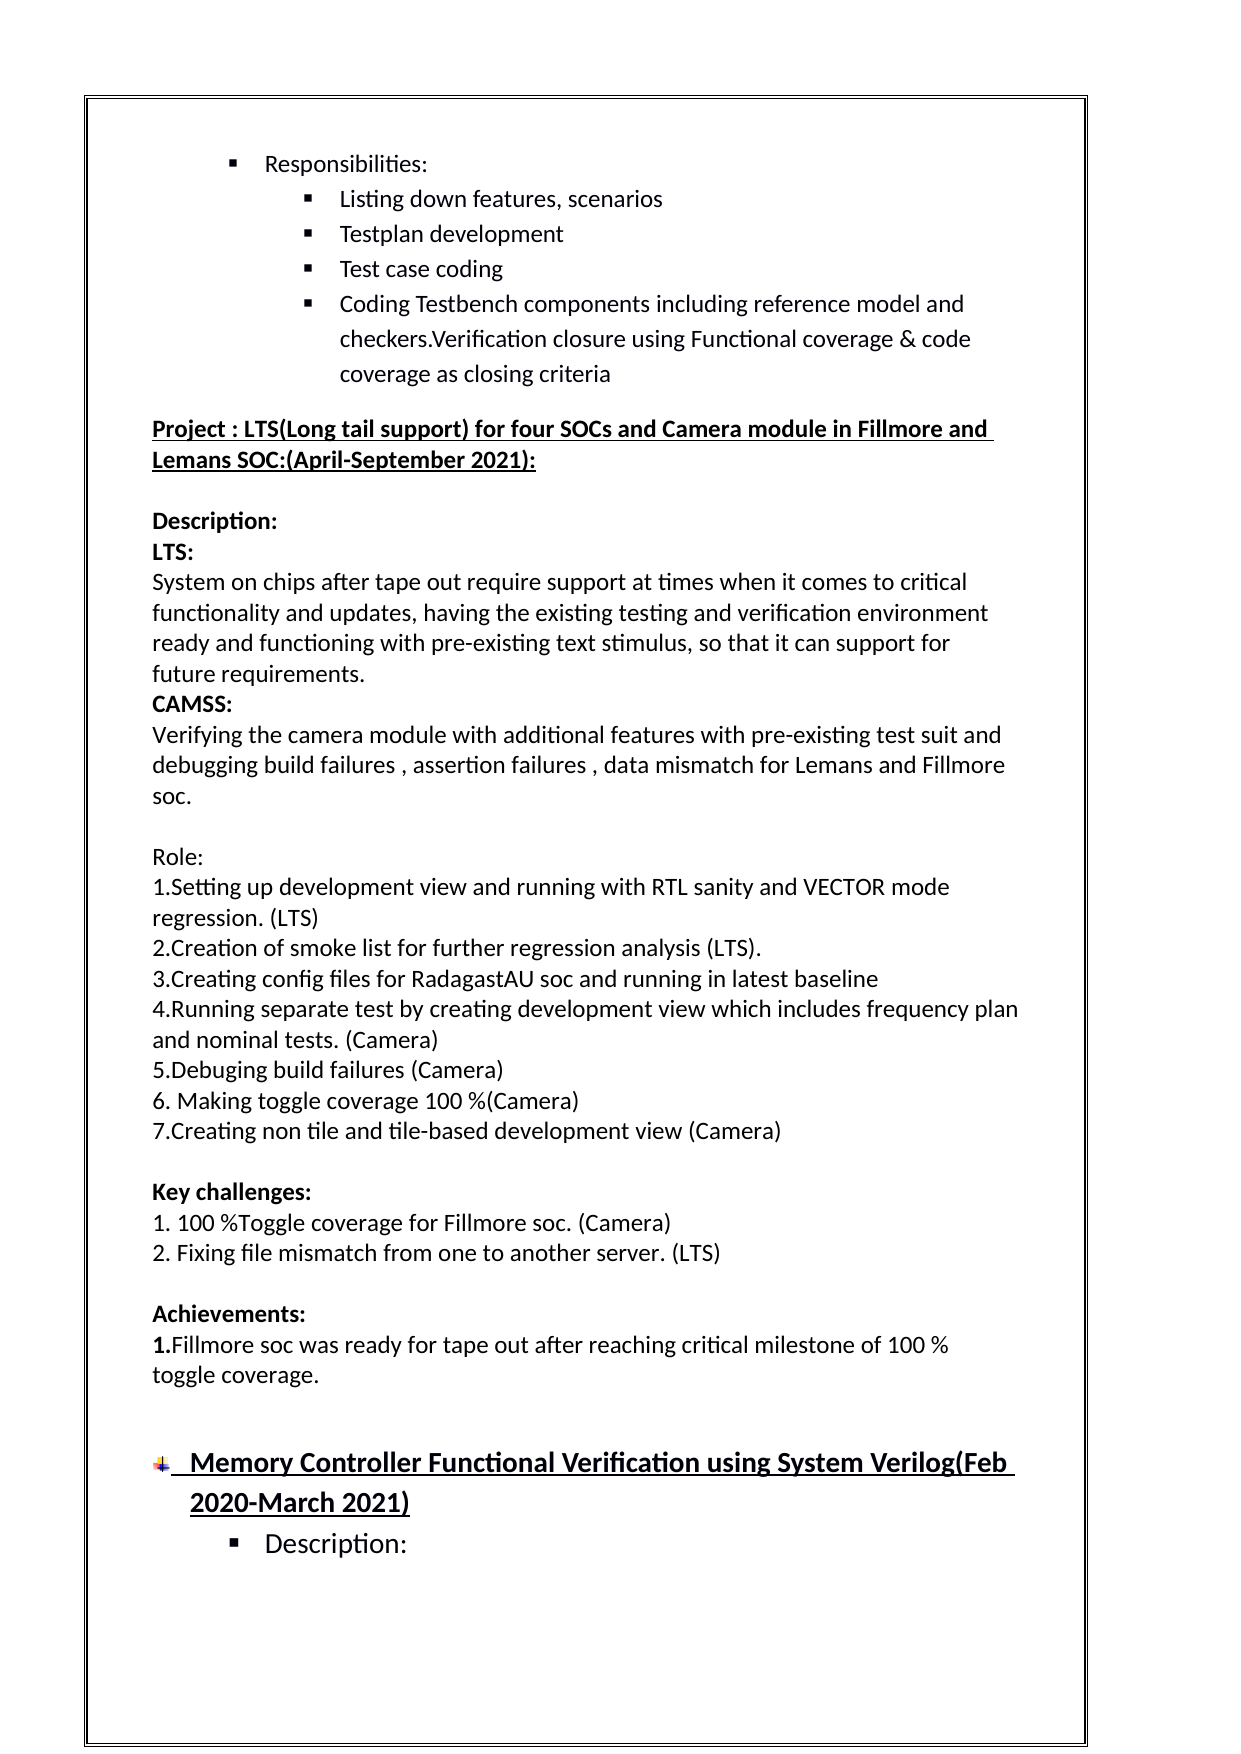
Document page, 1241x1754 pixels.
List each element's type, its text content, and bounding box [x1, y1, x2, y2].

list Coding Testbench components including reference model and checkers.Verification closure using Functional coverage & code coverage as closing criteria [302, 288, 1020, 388]
text System on chips after tape out require support at times when it comes to critical functionality and updates, having the existing testing and verification environment ready and functioning with pre-existing text stimulus, so that it can support for future requirements. [152, 566, 1020, 688]
picture [153, 1455, 170, 1472]
text 2.Creation of smoke list for further regression analysis (LTS). [152, 932, 1020, 963]
text CAMSS: [152, 688, 1020, 719]
text Key challenges: [152, 1177, 1020, 1207]
text 7.Creating non tile and tile-based development view (Camera) [152, 1116, 1020, 1146]
text Project : LTS(Long tail support) for four SOCs and Camera module in Fillmore and Lemans SOC:(April-September 2021): [152, 413, 1020, 474]
list Memory Controller Functional Verification using System Verilog(Feb 2020-March 2021) [152, 1444, 1020, 1520]
text Role: [152, 841, 1020, 871]
list Description: [227, 1526, 1020, 1561]
list Test case coding [302, 253, 1020, 283]
text Achievements: [152, 1299, 1020, 1329]
text 4.Running separate test by creating development view which includes frequency plan and nominal tests. (Camera) [152, 993, 1020, 1054]
text 6. Making toggle coverage 100 %(Camera) [152, 1085, 1020, 1116]
text 3.Creating config files for RadagastAU soc and running in latest baseline [152, 963, 1020, 993]
list Responsibilities: [227, 148, 1020, 178]
text Description: [152, 505, 1020, 536]
text 1. 100 %Toggle coverage for Fillmore soc. (Camera) [152, 1207, 1020, 1238]
text 1.Setting up development view and running with RTL sanity and VECTOR mode regression. (LTS) [152, 871, 1020, 932]
text 2. Fixing file mismatch from one to another server. (LTS) [152, 1238, 1020, 1268]
list Testplan development [302, 218, 1020, 248]
text 5.Debuging build failures (Camera) [152, 1054, 1020, 1085]
list Listing down features, scenarios [302, 183, 1020, 213]
text Verifying the camera module with additional features with pre-existing test suit and debugging build failures , assertion failures , data mismatch for Lemans and Fillmore soc. [152, 719, 1020, 810]
text LTS: [152, 536, 1020, 566]
text 1.Fillmore soc was ready for tape out after reaching critical milestone of 100 % toggle coverage. [152, 1329, 1020, 1390]
